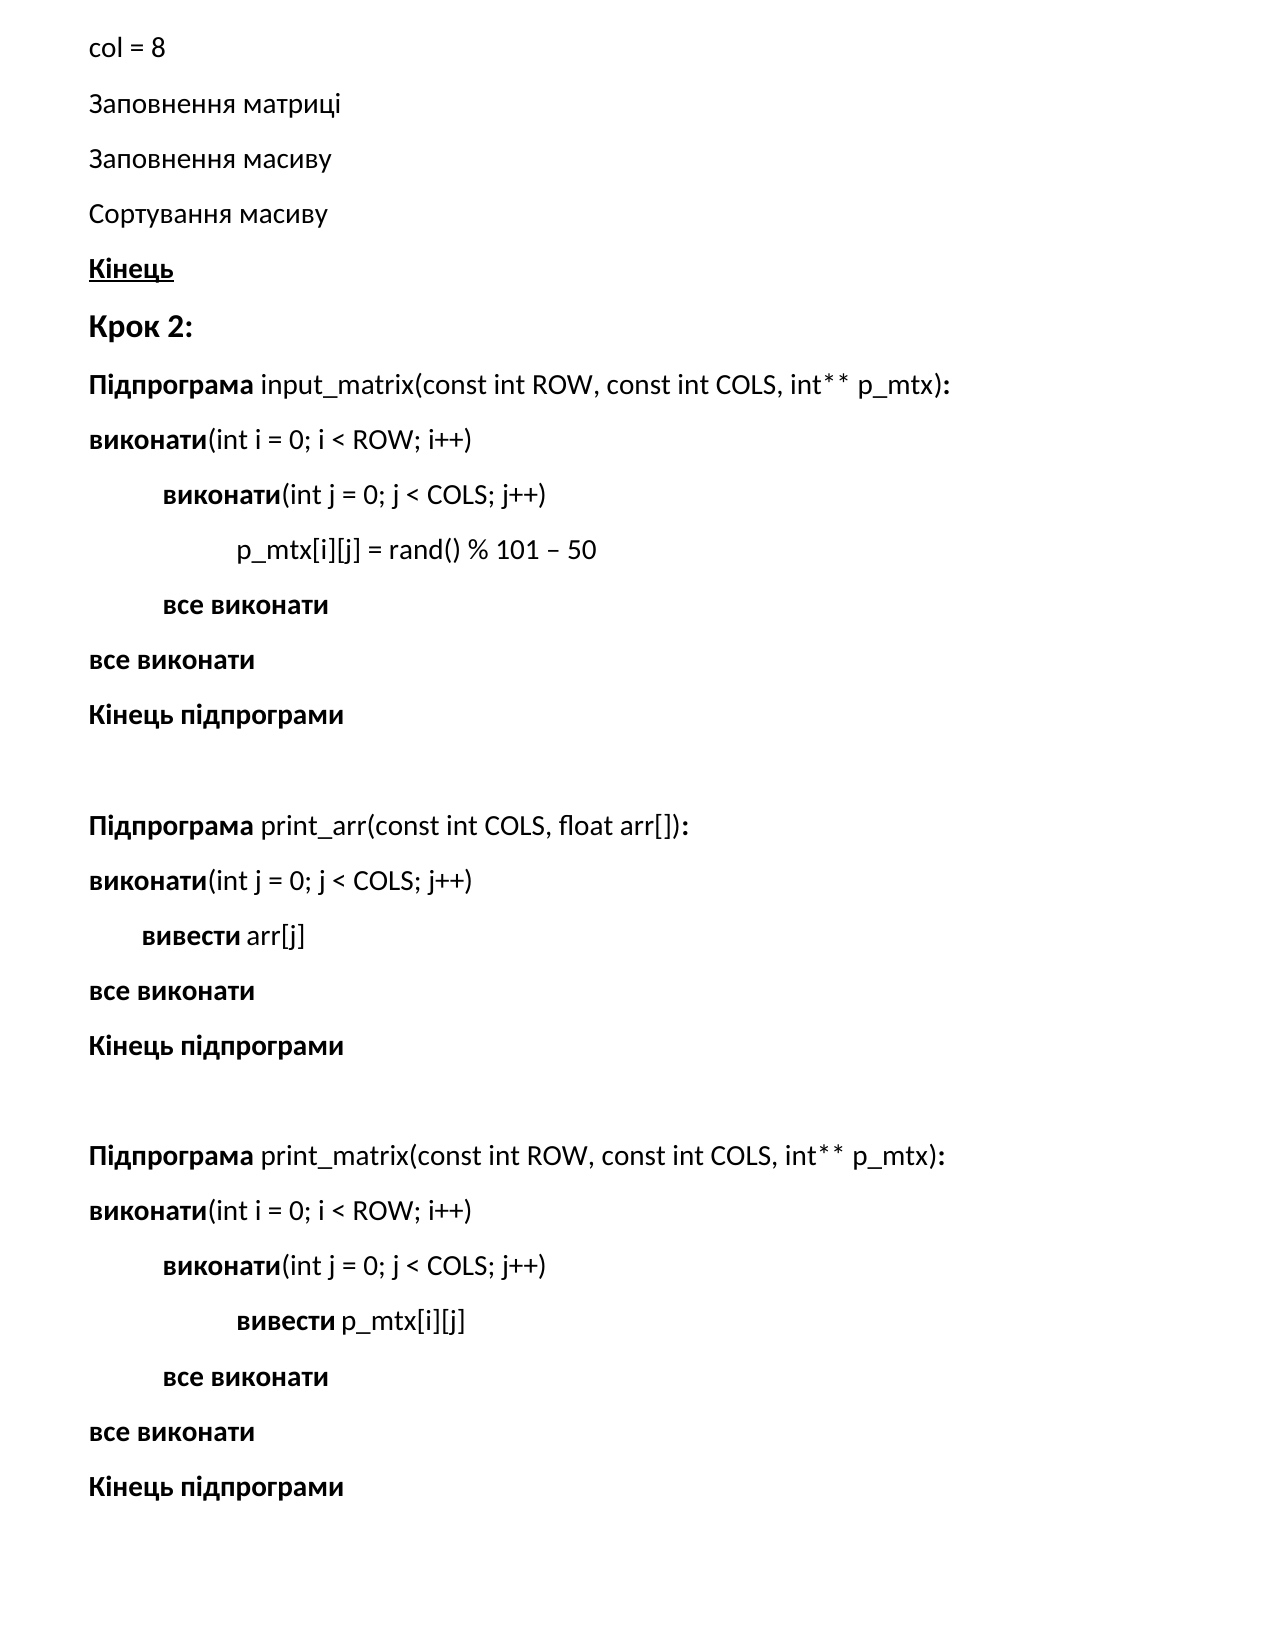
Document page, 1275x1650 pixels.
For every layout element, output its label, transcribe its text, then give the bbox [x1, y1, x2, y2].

text виконати(int j = 0; j < COLS; j++) [89, 1247, 1186, 1283]
text Крок 2: [89, 305, 1186, 346]
text Кінець підпрограми [89, 1468, 1186, 1503]
text все виконати [89, 1413, 1186, 1448]
text Кінець підпрограми [89, 1027, 1186, 1063]
text вивести arr[j] [89, 917, 1186, 952]
text все виконати [89, 972, 1186, 1007]
text Заповнення матриці [89, 85, 1186, 120]
text виконати(int j = 0; j < COLS; j++) [89, 476, 1186, 512]
text p_mtx[i][j] = rand() % 101 – 50 [89, 531, 1186, 567]
text все виконати [89, 641, 1186, 677]
text виконати(int j = 0; j < COLS; j++) [89, 862, 1186, 897]
text вивести p_mtx[i][j] [89, 1302, 1186, 1338]
text Підпрограма print_matrix(const int ROW, const int COLS, int** p_mtx): [89, 1137, 1186, 1173]
text Підпрограма print_arr(const int COLS, float arr[]): [89, 807, 1186, 842]
text col = 8 [89, 29, 1186, 65]
text Сортування масиву [89, 195, 1186, 231]
text виконати(int i = 0; i < ROW; i++) [89, 421, 1186, 456]
text все виконати [89, 1358, 1186, 1393]
text Кінець підпрограми [89, 696, 1186, 732]
text Заповнення масиву [89, 140, 1186, 175]
text виконати(int i = 0; i < ROW; i++) [89, 1192, 1186, 1228]
text Кінець [89, 250, 1186, 286]
text Підпрограма input_matrix(const int ROW, const int COLS, int** p_mtx): [89, 366, 1186, 401]
text все виконати [89, 586, 1186, 622]
